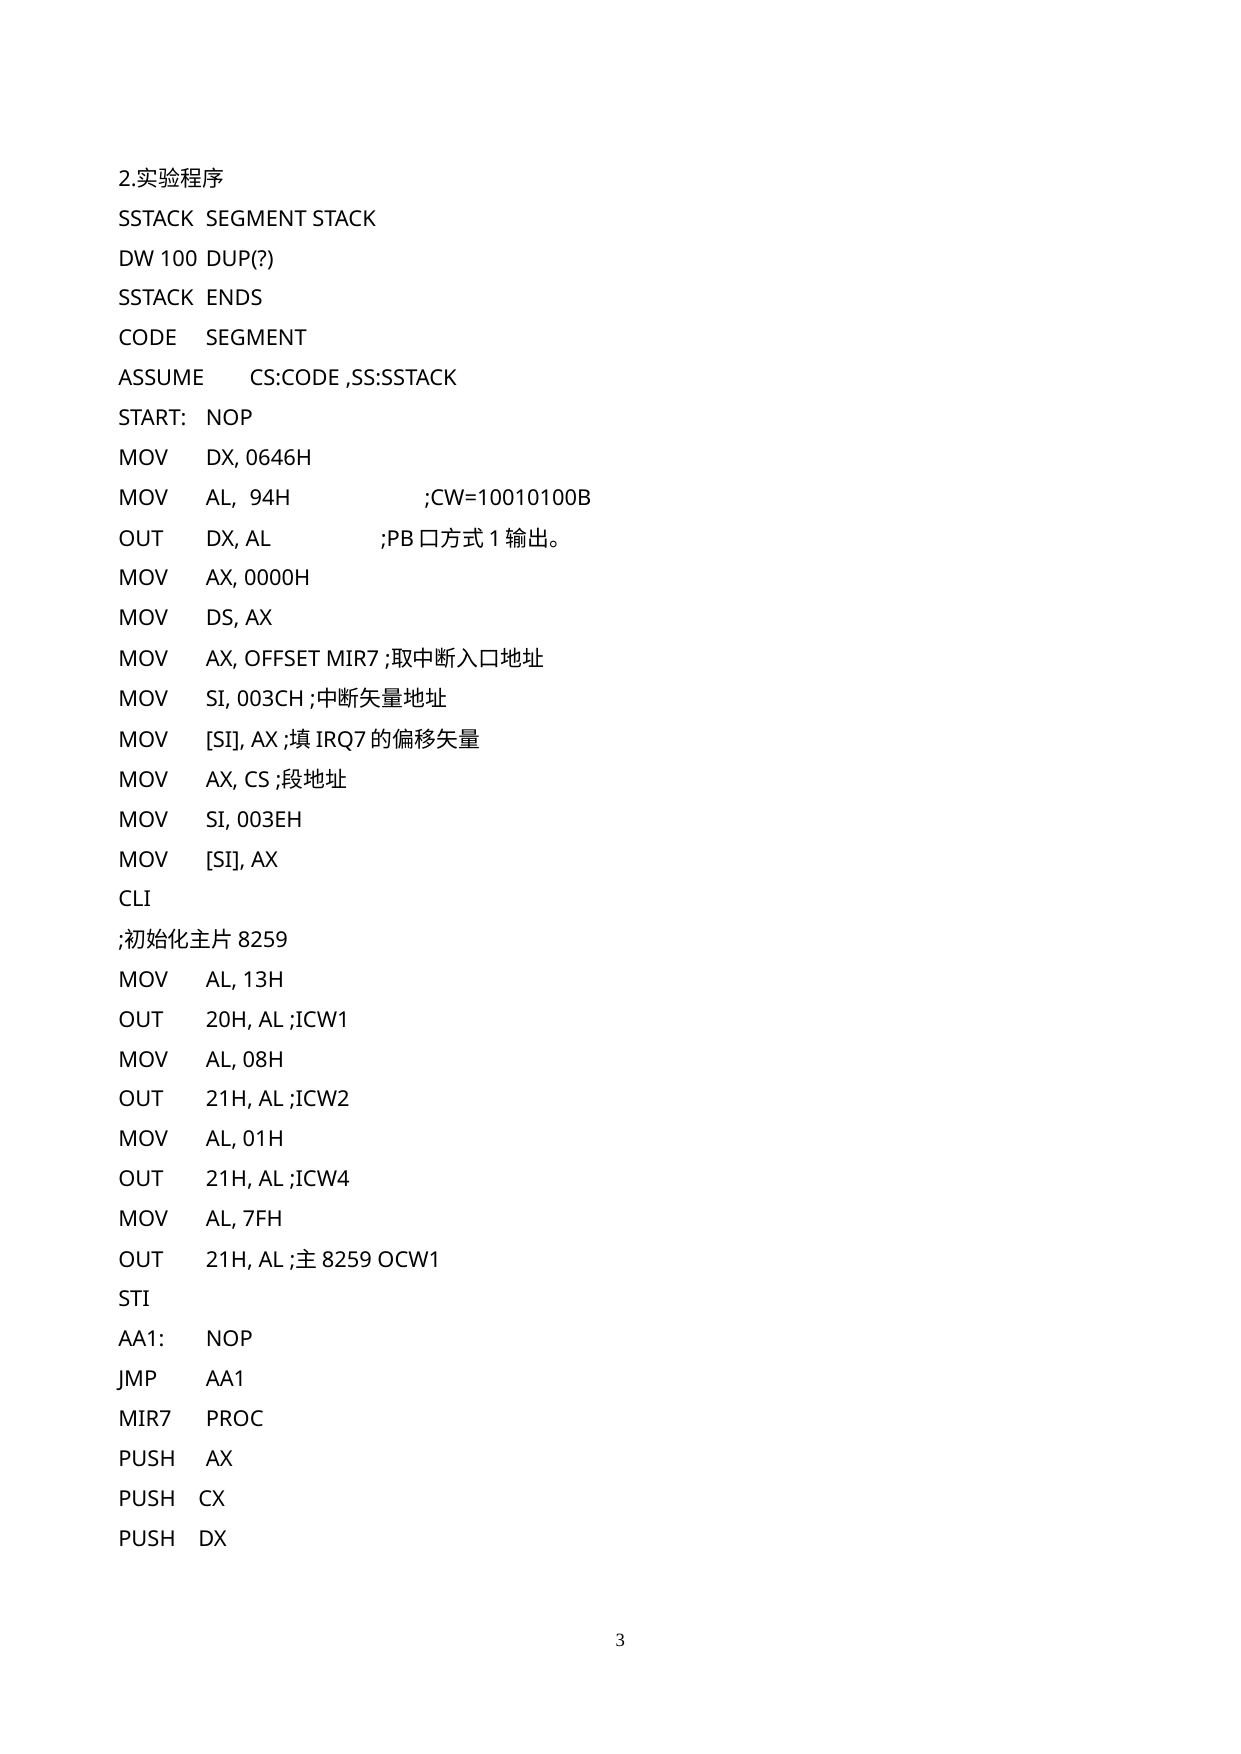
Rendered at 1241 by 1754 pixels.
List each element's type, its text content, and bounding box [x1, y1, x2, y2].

text ;初始化主片8259 [118, 922, 1122, 954]
text MOV AX, OFFSET MIR7 ;取中断入口地址 [118, 641, 1122, 673]
text MOV AL, 08H [118, 1042, 1122, 1075]
text MOV AL, 94H ;CW=10010100B [118, 481, 1122, 513]
text MOV AL, 01H [118, 1122, 1122, 1154]
text OUT DX, AL ;PB口方式1输出。 [118, 520, 1122, 553]
text SSTACK SEGMENT STACK [118, 201, 1122, 234]
text PUSH AX [118, 1442, 1122, 1474]
text 2.实验程序 [118, 161, 1122, 193]
text OUT 21H, AL ;ICW4 [118, 1162, 1122, 1194]
text ASSUME CS:CODE ,SS:SSTACK [118, 361, 1122, 393]
text SSTACK ENDS [118, 281, 1122, 313]
text OUT 21H, AL ;主8259 OCW1 [118, 1242, 1122, 1274]
text MOV AL, 13H [118, 962, 1122, 995]
text DW 100 DUP(?) [118, 241, 1122, 274]
text MOV AL, 7FH [118, 1202, 1122, 1234]
text MIR7 PROC [118, 1402, 1122, 1434]
text PUSH DX [118, 1521, 1122, 1554]
text MOV AX, 0000H [118, 561, 1122, 593]
text JMP AA1 [118, 1362, 1122, 1394]
text PUSH CX [118, 1482, 1122, 1514]
text MOV [SI], AX ;填IRQ7的偏移矢量 [118, 721, 1122, 754]
text OUT 20H, AL ;ICW1 [118, 1002, 1122, 1035]
text START: NOP [118, 401, 1122, 433]
text MOV SI, 003EH [118, 802, 1122, 835]
text MOV DS, AX [118, 601, 1122, 633]
text MOV SI, 003CH ;中断矢量地址 [118, 681, 1122, 713]
text MOV AX, CS ;段地址 [118, 762, 1122, 794]
text STI [118, 1282, 1122, 1314]
text MOV DX, 0646H [118, 441, 1122, 473]
text OUT 21H, AL ;ICW2 [118, 1082, 1122, 1114]
text CLI [118, 882, 1122, 914]
text CODE SEGMENT [118, 321, 1122, 353]
text MOV [SI], AX [118, 842, 1122, 875]
text AA1: NOP [118, 1322, 1122, 1354]
